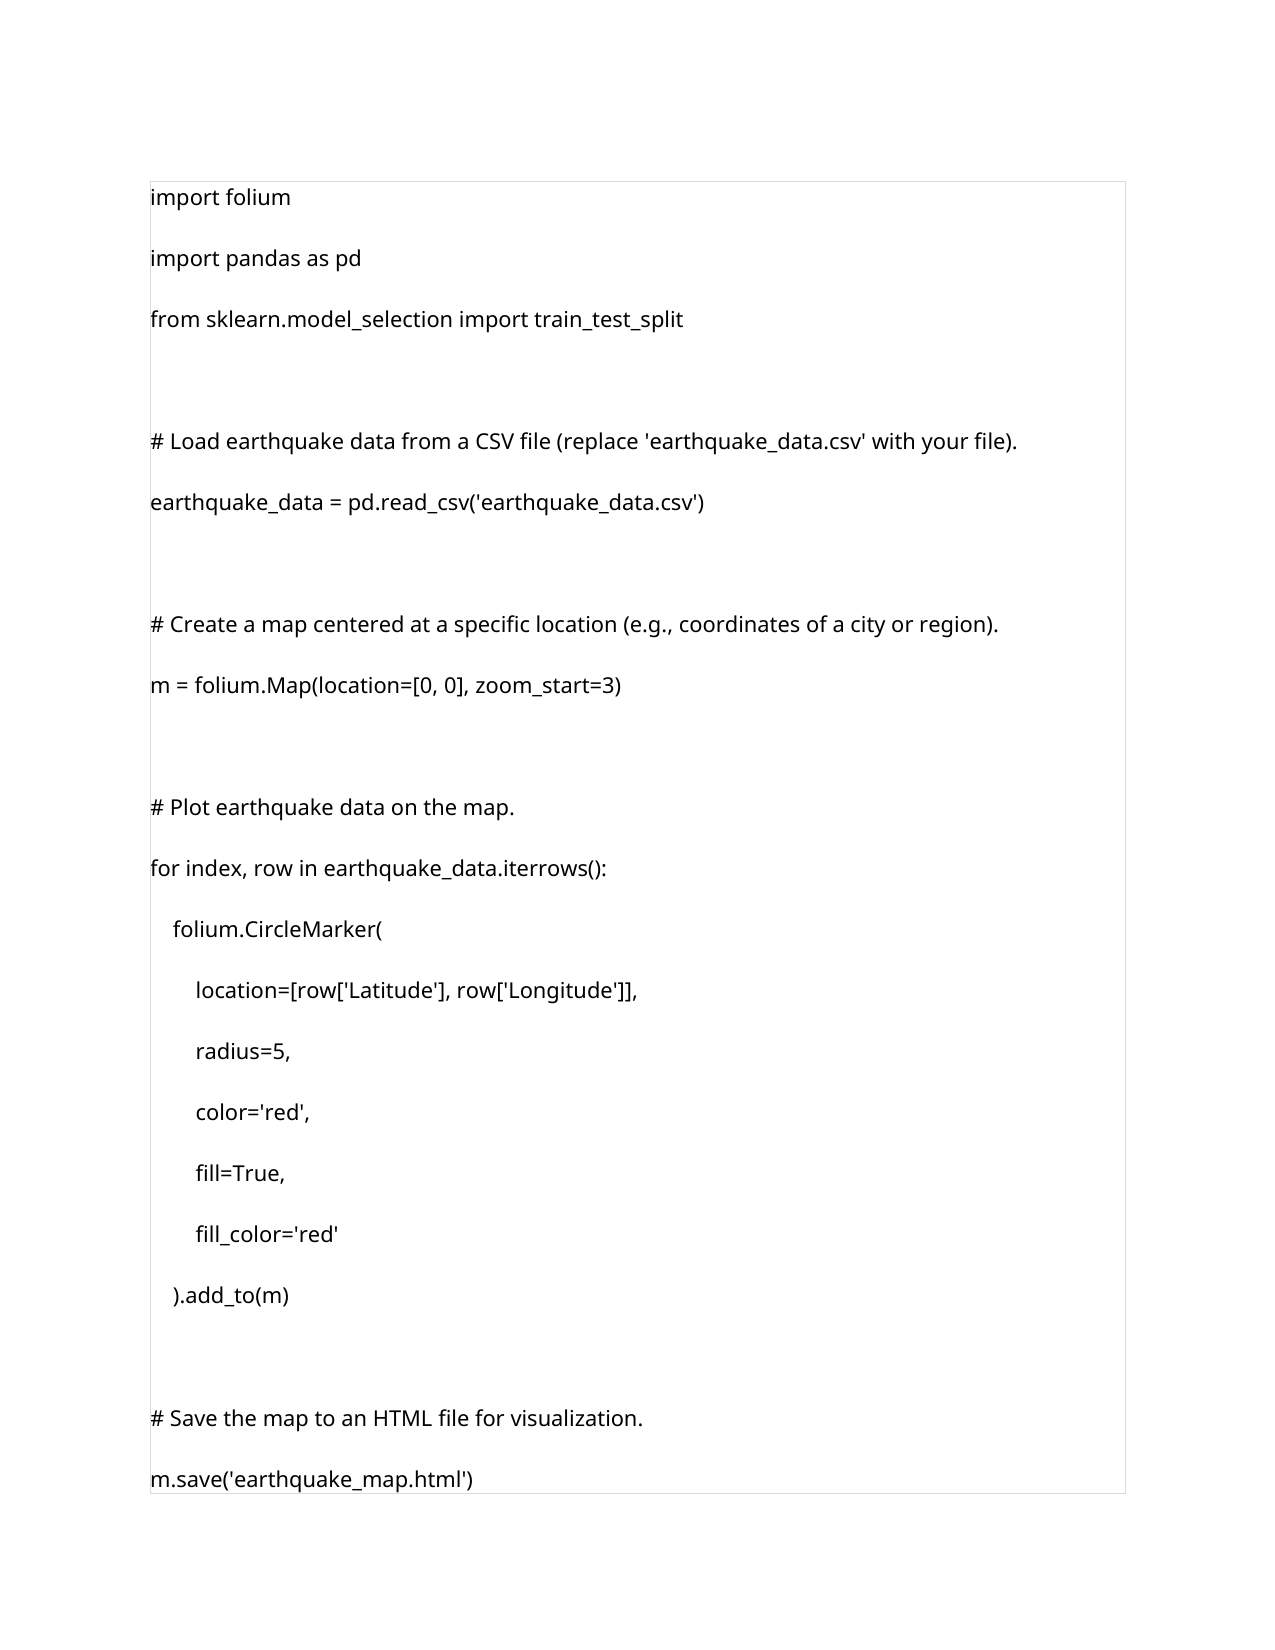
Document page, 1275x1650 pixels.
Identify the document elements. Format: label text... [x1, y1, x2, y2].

text m.save('earthquake_map.html') [151, 1463, 1125, 1493]
text from sklearn.model_selection import train_test_split [151, 303, 1125, 334]
text # Save the map to an HTML file for visualization. [151, 1402, 1125, 1432]
text # Load earthquake data from a CSV file (replace 'earthquake_data.csv' with your file). [151, 425, 1125, 456]
text import folium [151, 182, 1125, 212]
text ).add_to(m) [151, 1280, 1125, 1310]
text # Plot earthquake data on the map. [151, 792, 1125, 822]
text m = folium.Map(location=[0, 0], zoom_start=3) [151, 669, 1125, 700]
text import pandas as pd [151, 242, 1125, 273]
text folium.CircleMarker( [151, 914, 1125, 944]
text radius=5, [151, 1036, 1125, 1066]
text fill_color='red' [151, 1219, 1125, 1249]
text fill=True, [151, 1158, 1125, 1188]
text earthquake_data = pd.read_csv('earthquake_data.csv') [151, 486, 1125, 517]
text # Create a map centered at a specific location (e.g., coordinates of a city or region). [151, 608, 1125, 639]
text location=[row['Latitude'], row['Longitude']], [151, 975, 1125, 1005]
text color='red', [151, 1097, 1125, 1127]
text for index, row in earthquake_data.iterrows(): [151, 853, 1125, 883]
